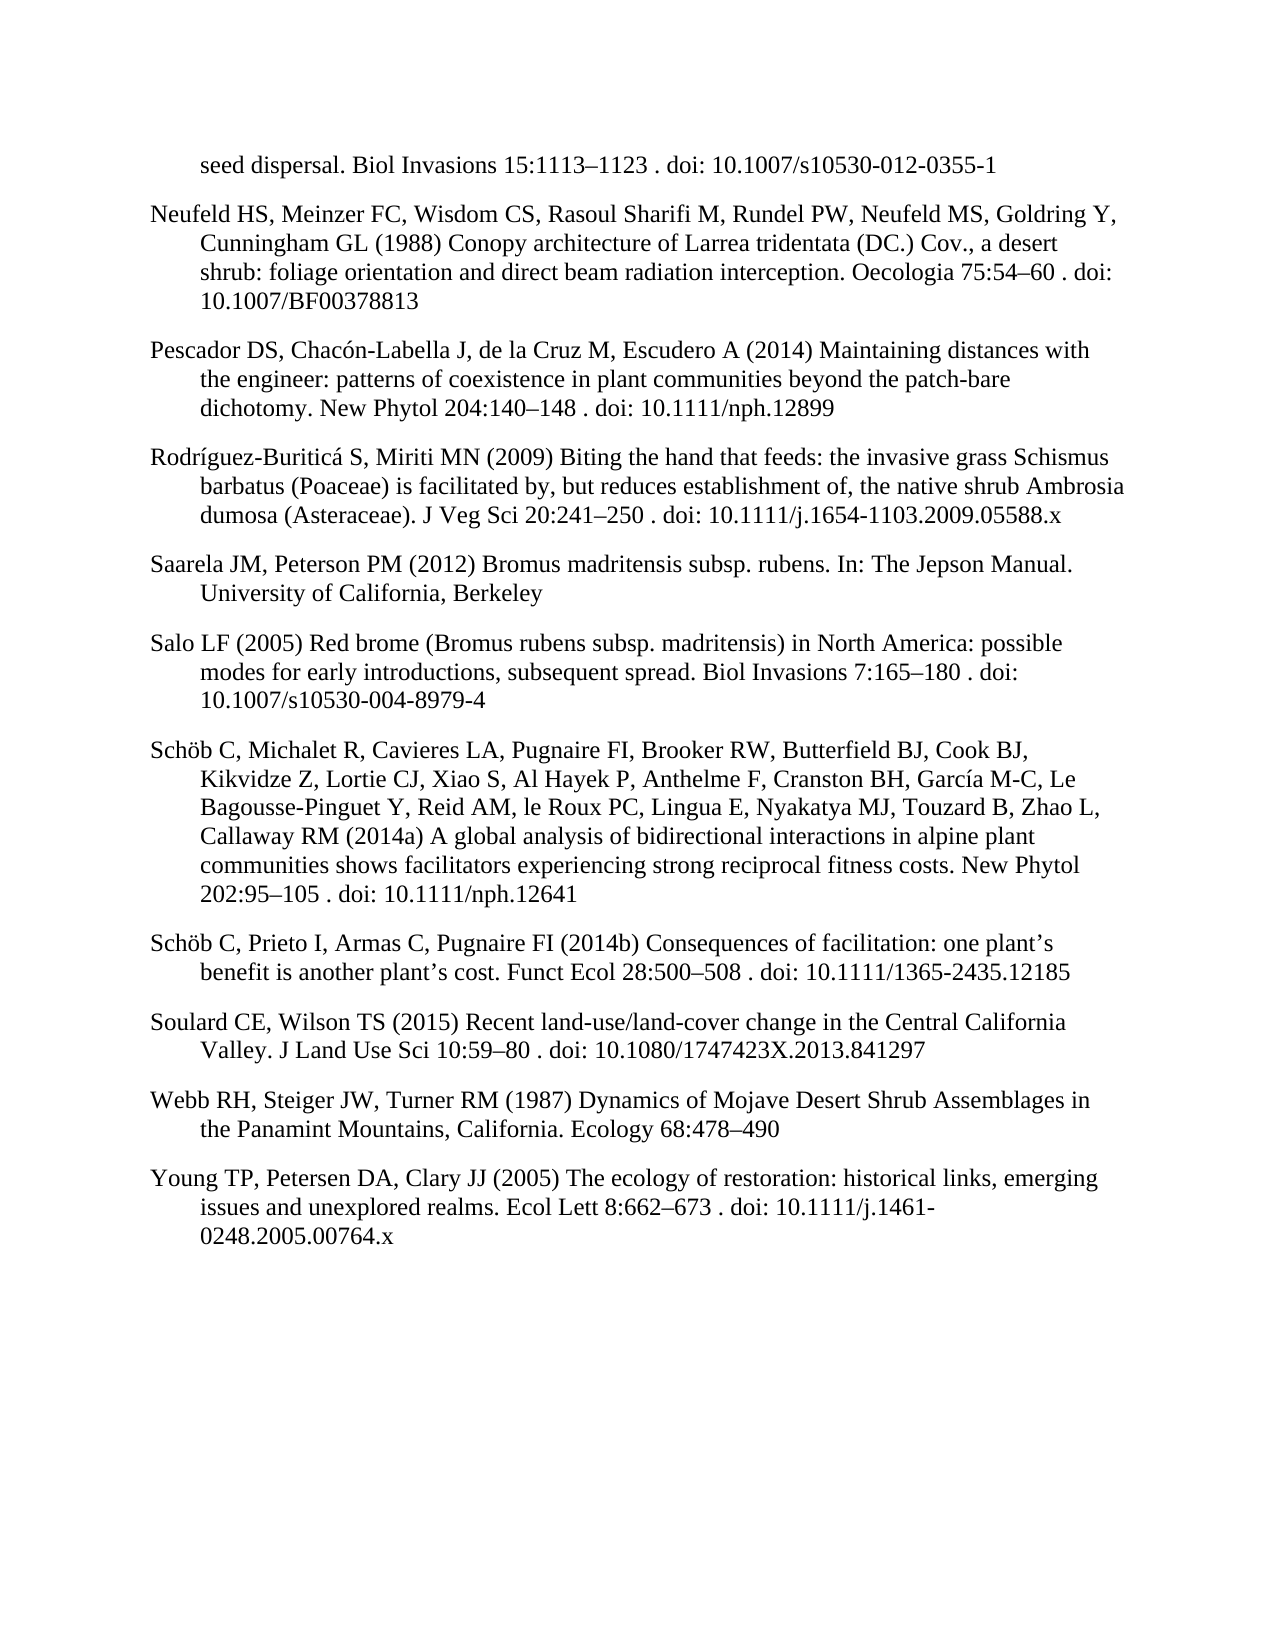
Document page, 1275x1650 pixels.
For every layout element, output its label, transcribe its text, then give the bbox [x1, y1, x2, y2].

text Salo LF (2005) Red brome (Bromus rubens subsp. madritensis) in North America: possible modes for early introductions, subsequent spread. Biol Invasions 7:165–180 . doi: 10.1007/s10530-004-8979-4 [150, 628, 1125, 714]
text Schöb C, Prieto I, Armas C, Pugnaire FI (2014b) Consequences of facilitation: one plant’s benefit is another plant’s cost. Funct Ecol 28:500–508 . doi: 10.1111/1365-2435.12185 [150, 928, 1125, 986]
text Webb RH, Steiger JW, Turner RM (1987) Dynamics of Mojave Desert Shrub Assemblages in the Panamint Mountains, California. Ecology 68:478–490 [150, 1085, 1125, 1142]
text Pescador DS, Chacón-Labella J, de la Cruz M, Escudero A (2014) Maintaining distances with the engineer: patterns of coexistence in plant communities beyond the patch-bare dichotomy. New Phytol 204:140–148 . doi: 10.1111/nph.12899 [150, 335, 1125, 422]
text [150, 150, 1125, 179]
text Young TP, Petersen DA, Clary JJ (2005) The ecology of restoration: historical links, emerging issues and unexplored realms. Ecol Lett 8:662–673 . doi: 10.1111/j.1461-0248.2005.00764.x [150, 1163, 1125, 1249]
text Saarela JM, Peterson PM (2012) Bromus madritensis subsp. rubens. In: The Jepson Manual. University of California, Berkeley [150, 549, 1125, 607]
text Neufeld HS, Meinzer FC, Wisdom CS, Rasoul Sharifi M, Rundel PW, Neufeld MS, Goldring Y, Cunningham GL (1988) Conopy architecture of Larrea tridentata (DC.) Cov., a desert shrub: foliage orientation and direct beam radiation interception. Oecologia 75:54–60 . doi: 10.1007/BF00378813 [150, 199, 1125, 314]
text Rodríguez-Buriticá S, Miriti MN (2009) Biting the hand that feeds: the invasive grass Schismus barbatus (Poaceae) is facilitated by, but reduces establishment of, the native shrub Ambrosia dumosa (Asteraceae). J Veg Sci 20:241–250 . doi: 10.1111/j.1654-1103.2009.05588.x [150, 442, 1125, 529]
text Soulard CE, Wilson TS (2015) Recent land-use/land-cover change in the Central California Valley. J Land Use Sci 10:59–80 . doi: 10.1080/1747423X.2013.841297 [150, 1007, 1125, 1064]
text Schöb C, Michalet R, Cavieres LA, Pugnaire FI, Brooker RW, Butterfield BJ, Cook BJ, Kikvidze Z, Lortie CJ, Xiao S, Al Hayek P, Anthelme F, Cranston BH, García M-C, Le Bagousse-Pinguet Y, Reid AM, le Roux PC, Lingua E, Nyakatya MJ, Touzard B, Zhao L, Callaway RM (2014a) A global analysis of bidirectional interactions in alpine plant communities shows facilitators experiencing strong reciprocal fitness costs. New Phytol 202:95–105 . doi: 10.1111/nph.12641 [150, 735, 1125, 907]
